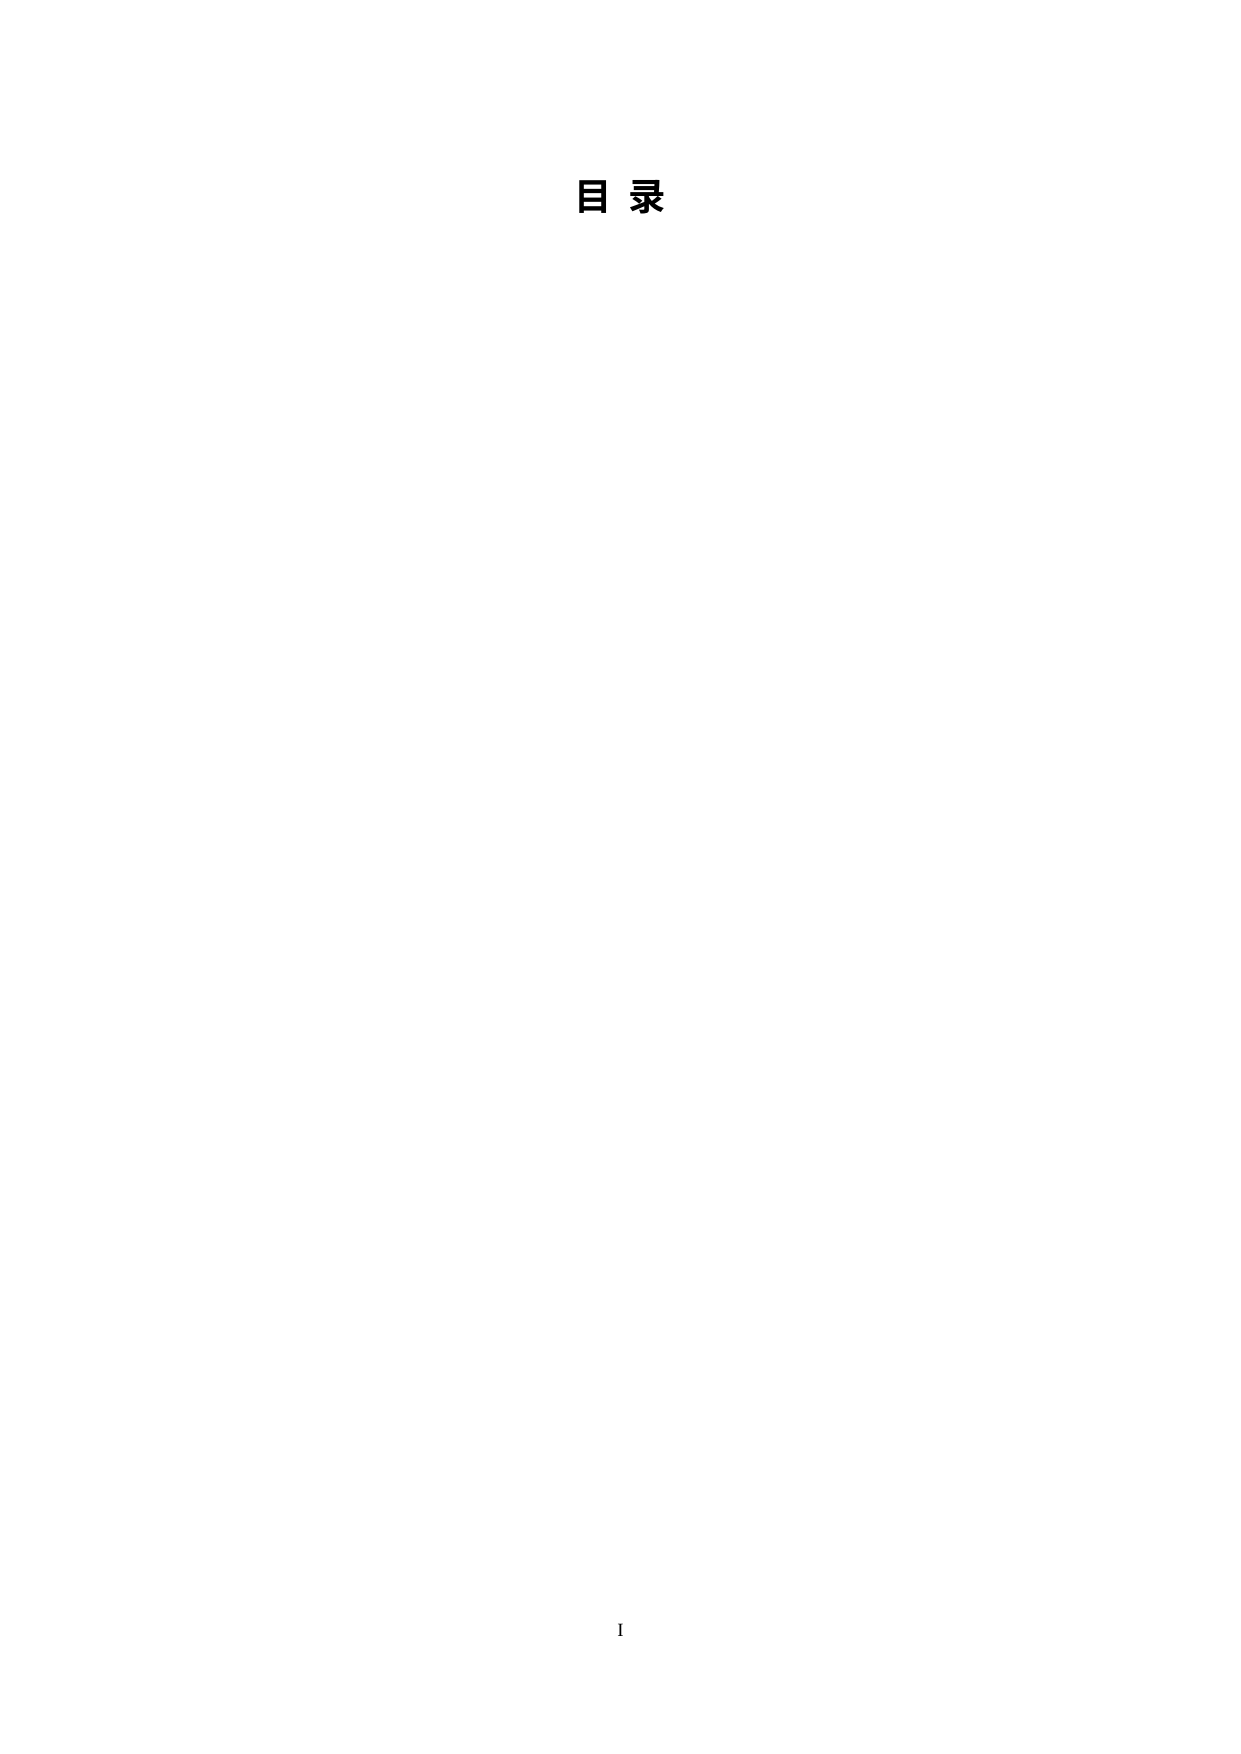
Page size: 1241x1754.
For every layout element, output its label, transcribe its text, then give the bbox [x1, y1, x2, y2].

text 目 录 [187, 162, 1053, 227]
